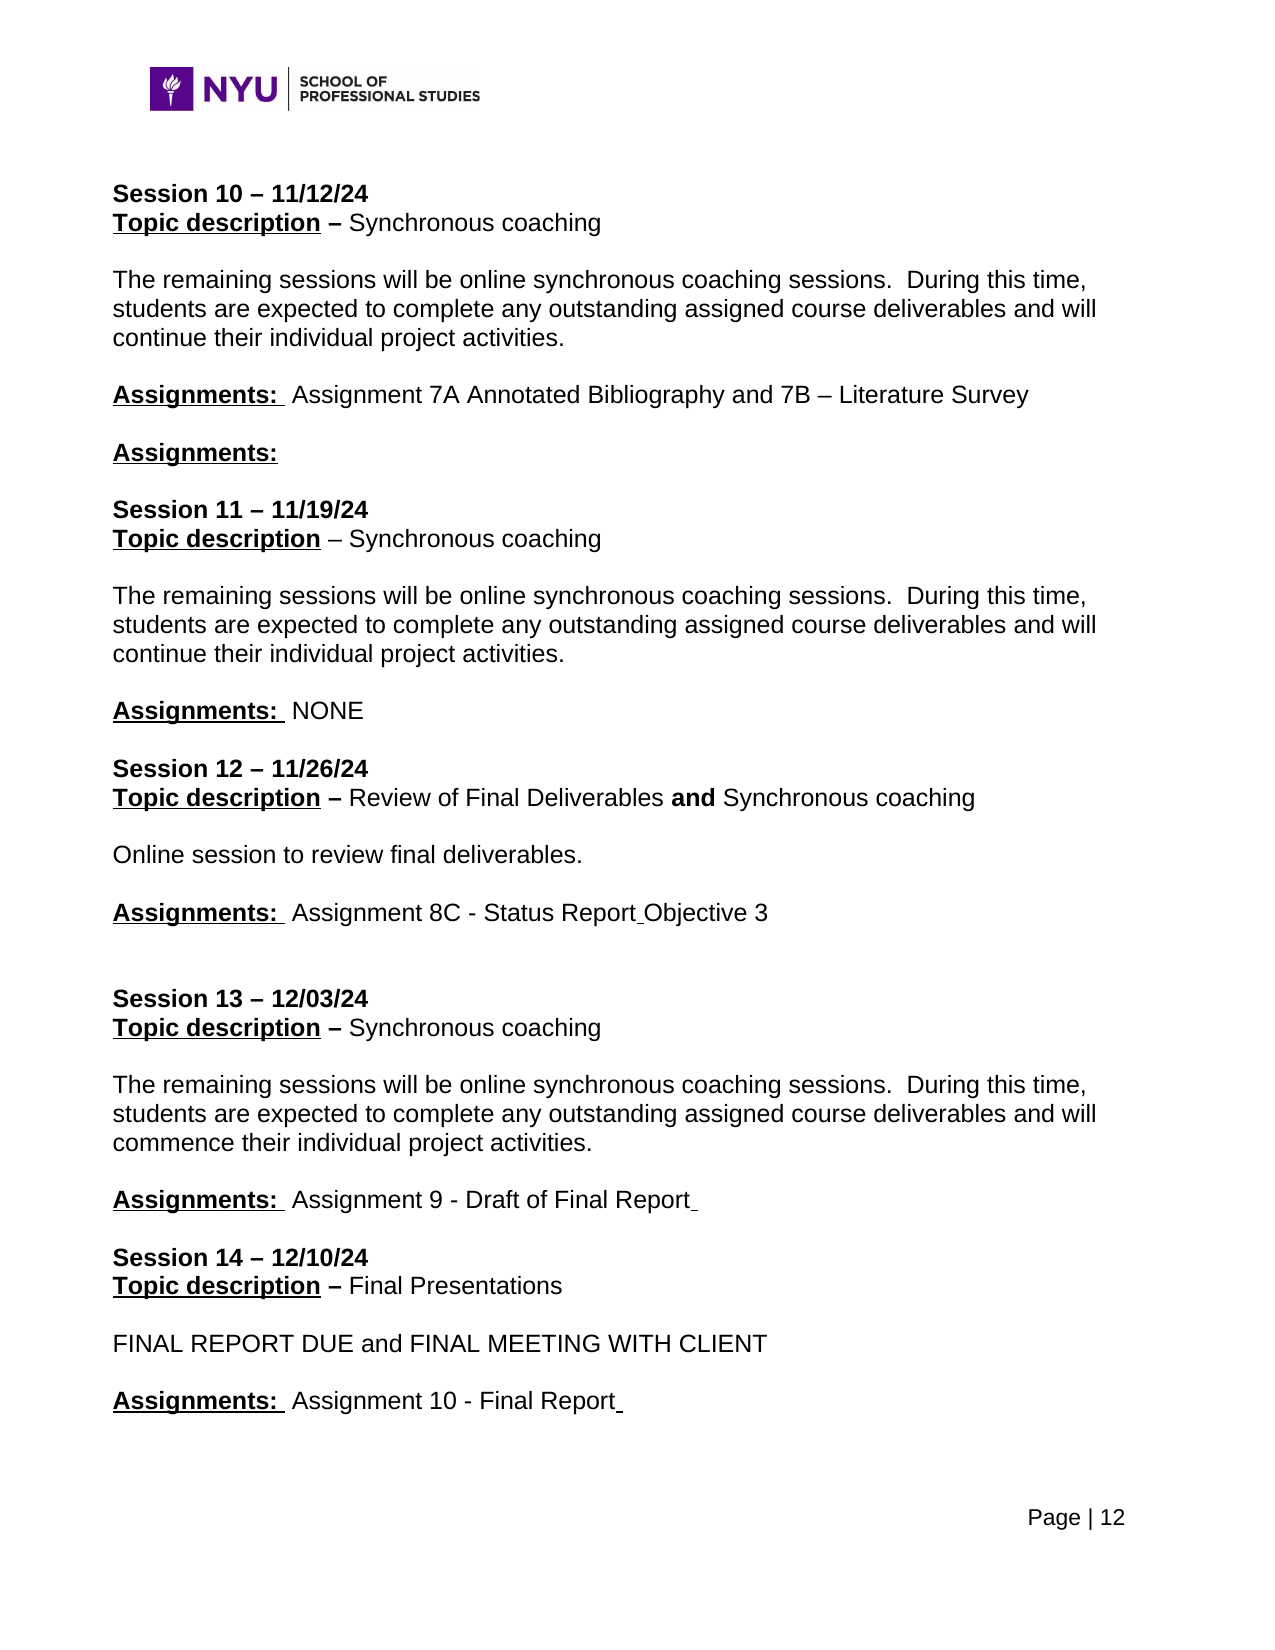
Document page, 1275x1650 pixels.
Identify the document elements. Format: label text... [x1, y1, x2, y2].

text The remaining sessions will be online synchronous coaching sessions. During this time, students are expected to complete any outstanding assigned course deliverables and will continue their individual project activities. [112, 581, 1162, 667]
text The remaining sessions will be online synchronous coaching sessions. During this time, students are expected to complete any outstanding assigned course deliverables and will commence their individual project activities. [112, 1070, 1162, 1156]
text Assignments: NONE [112, 696, 1162, 725]
text Assignments: Assignment 9 - Draft of Final Report [112, 1185, 1162, 1214]
text Assignments: Assignment 7A Annotated Bibliography and 7B – Literature Survey [112, 380, 1162, 409]
text Session 10 – [112, 179, 1162, 207]
text Session 13 – [112, 984, 1162, 1012]
text Topic description – Synchronous coaching [112, 524, 1162, 552]
text Session 11 – [112, 495, 1162, 524]
text Session 14 – [112, 1242, 1162, 1271]
picture [150, 67, 480, 111]
text FINAL REPORT DUE and FINAL MEETING WITH CLIENT [112, 1329, 1162, 1357]
text Assignments: Assignment 10 - Final Report [112, 1386, 1162, 1415]
text Topic description – Final Presentations [112, 1271, 1162, 1300]
text Session 12 – [112, 754, 1162, 782]
text Topic description – Review of Final Deliverables and Synchronous coaching [112, 782, 1162, 811]
text Topic description – Synchronous coaching [112, 207, 1162, 236]
text The remaining sessions will be online synchronous coaching sessions. During this time, students are expected to complete any outstanding assigned course deliverables and will continue their individual project activities. [112, 265, 1162, 351]
text Online session to review final deliverables. [112, 840, 1162, 869]
text Assignments: Assignment 8C - Status Report Objective 3 [112, 897, 1162, 926]
text Assignments: [112, 437, 1162, 466]
text Topic description – Synchronous coaching [112, 1012, 1162, 1041]
